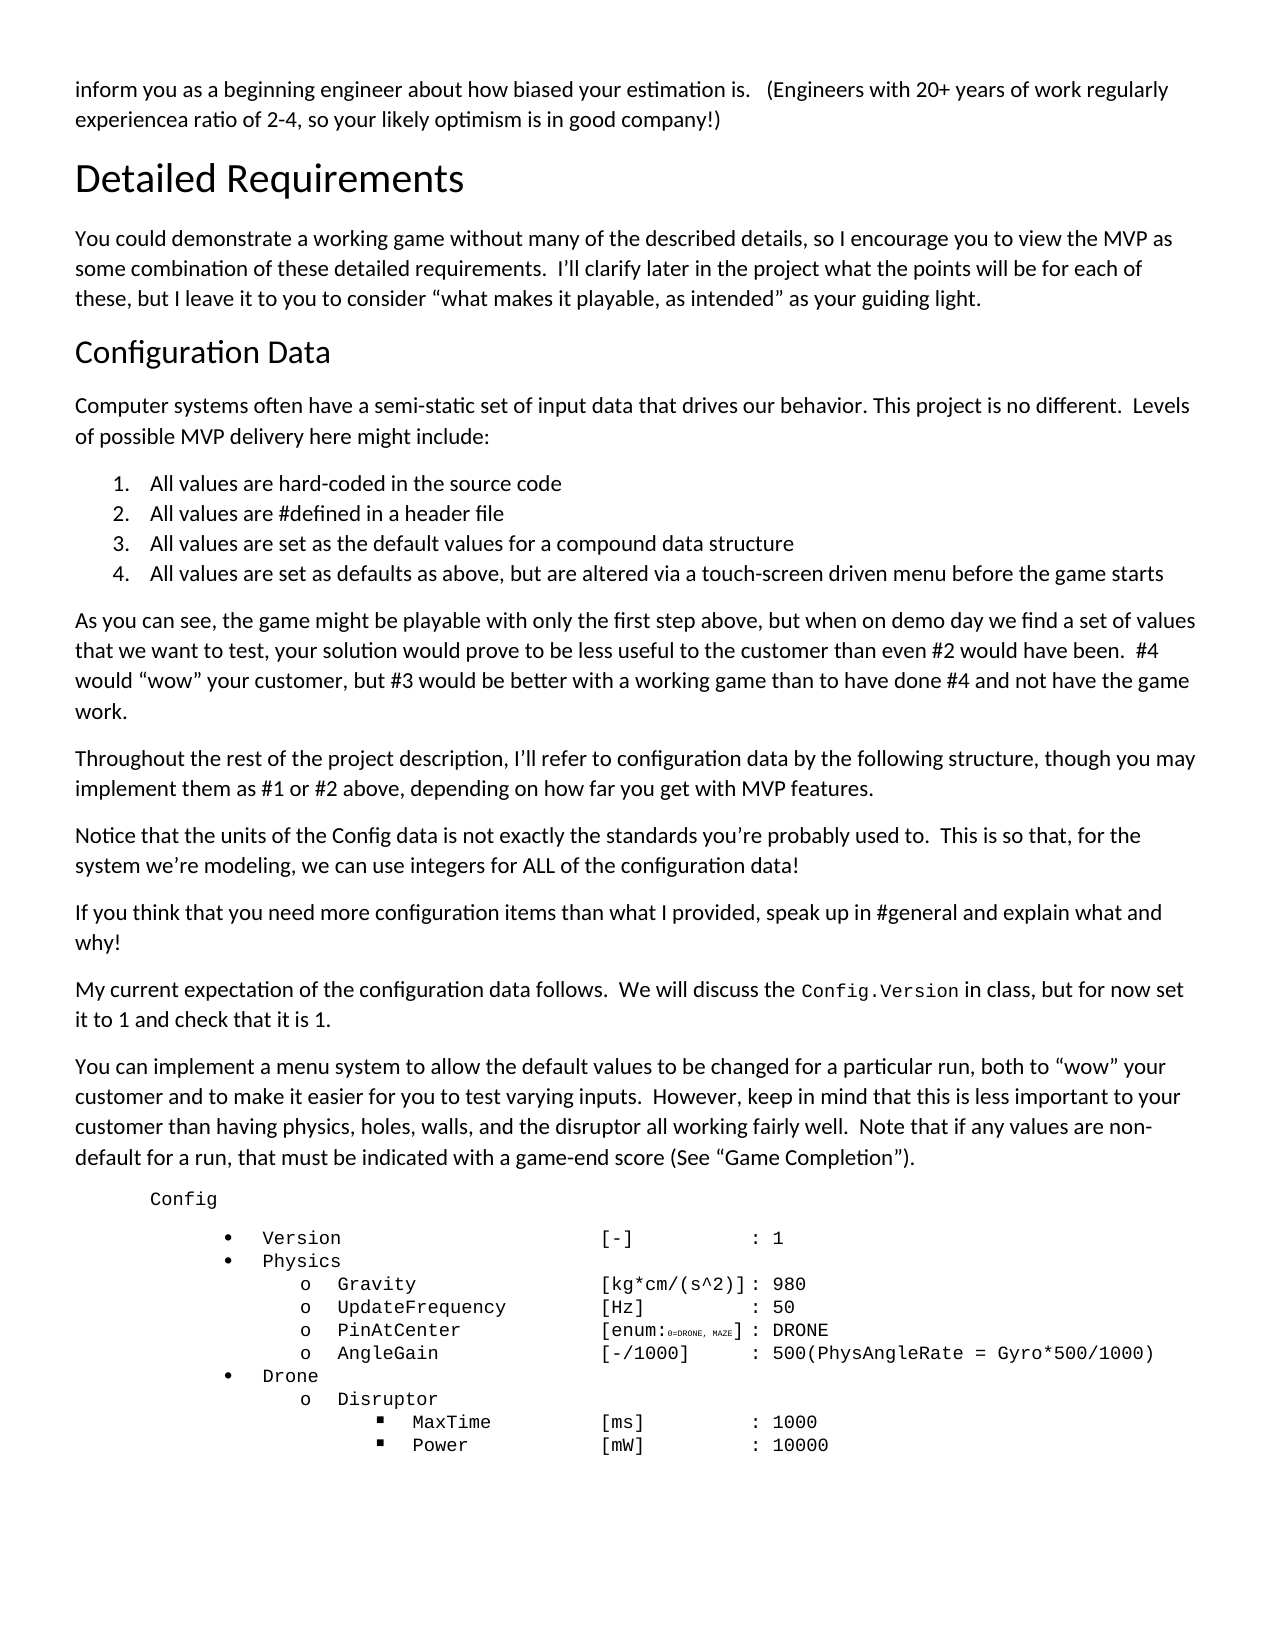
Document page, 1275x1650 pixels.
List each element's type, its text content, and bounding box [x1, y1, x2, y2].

text As you can see, the game might be playable with only the first step above, but when on demo day we find a set of values that we want to test, your solution would prove to be less useful to the customer than even #2 would have been. #4 would “wow” your customer, but #3 would be better with a working game than to have done #4 and not have the game work. [75, 606, 1200, 725]
list PinAtCenter [enum:0=DRONE, MAZE] : DRONE [300, 1321, 1200, 1342]
list Version [-] : 1 [225, 1229, 1200, 1250]
text Throughout the rest of the project description, I’ll refer to configuration data by the following structure, though you may implement them as #1 or #2 above, depending on how far you get with MVP features. [75, 744, 1200, 802]
list Drone [225, 1367, 1200, 1388]
list Physics [225, 1252, 1200, 1273]
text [75, 75, 1200, 133]
text Detailed Requirements [75, 152, 1200, 203]
list All values are set as defaults as above, but are altered via a touch-screen driven menu before the game starts [112, 559, 1200, 587]
text Config [150, 1189, 1200, 1211]
list All values are hard-coded in the source code [112, 469, 1200, 497]
text You could demonstrate a working game without many of the described details, so I encourage you to view the MVP as some combination of these detailed requirements. I’ll clarify later in the project what the points will be for each of these, but I leave it to you to consider “what makes it playable, as intended” as your guiding light. [75, 224, 1200, 312]
list All values are #defined in a header file [112, 499, 1200, 527]
list MaxTime [ms] : 1000 [375, 1412, 1200, 1434]
text Computer systems often have a semi-static set of input data that drives our behavior. This project is no different. Levels of possible MVP delivery here might include: [75, 392, 1200, 450]
text Notice that the units of the Config data is not exactly the standards you’re probably used to. This is so that, for the system we’re modeling, we can use integers for ALL of the configuration data! [75, 821, 1200, 879]
text If you think that you need more configuration items than what I provided, speak up in #general and explain what and why! [75, 898, 1200, 956]
text You can implement a menu system to allow the default values to be changed for a particular run, both to “wow” your customer and to make it easier for you to test varying inputs. However, keep in mind that this is less important to your customer than having physics, holes, walls, and the disruptor all working fairly well. Note that if any values are non-default for a run, that must be indicated with a game-end score (See “Game Completion”). [75, 1052, 1200, 1171]
list Disruptor [300, 1389, 1200, 1411]
list All values are set as the default values for a compound data structure [112, 529, 1200, 557]
list AngleGain [-/1000] : 500(PhysAngleRate = Gyro*500/1000) [300, 1344, 1200, 1365]
list Power [mW] : 10000 [375, 1436, 1200, 1457]
list Gravity [kg*cm/(s^2)] : 980 [300, 1275, 1200, 1296]
text My current expectation of the configuration data follows. We will discuss the Config.Version in class, but for now set it to 1 and check that it is 1. [75, 975, 1200, 1033]
text Configuration Data [75, 331, 1200, 372]
list UpdateFrequency [Hz] : 50 [300, 1298, 1200, 1319]
